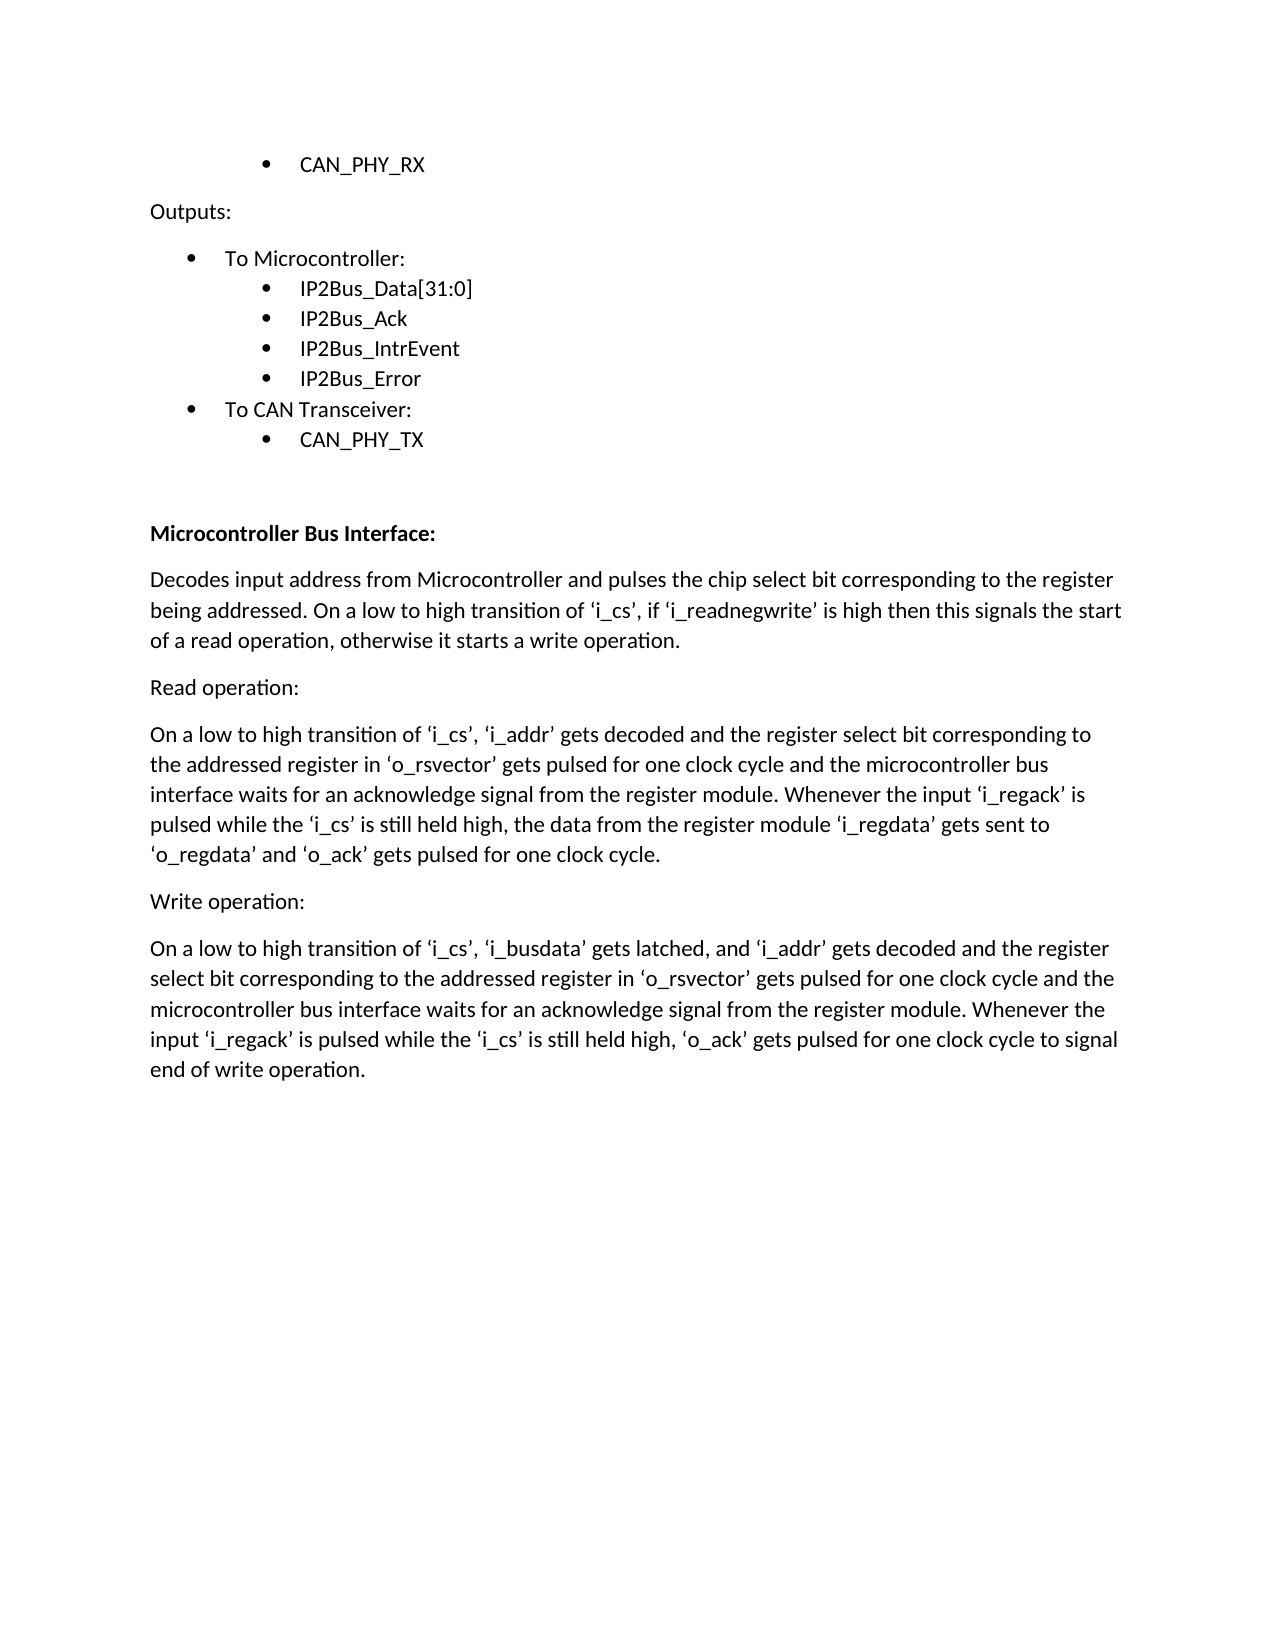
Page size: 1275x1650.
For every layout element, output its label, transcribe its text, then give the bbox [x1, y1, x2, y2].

text Read operation: [150, 673, 1125, 701]
text Write operation: [150, 887, 1125, 916]
text Outputs: [150, 197, 1125, 225]
list IP2Bus_Data[31:0] [262, 274, 1125, 302]
text Decodes input address from Microcontroller and pulses the chip select bit corresponding to the register being addressed. On a low to high transition of ‘i_cs’, if ‘i_readnegwrite’ is high then this signals the start of a read operation, otherwise it starts a write operation. [150, 566, 1125, 654]
list IP2Bus_Ack [262, 304, 1125, 332]
text Microcontroller Bus Interface: [150, 519, 1125, 547]
list CAN_PHY_RX [262, 150, 1125, 178]
list CAN_PHY_TX [262, 425, 1125, 453]
text On a low to high transition of ‘i_cs’, ‘i_busdata’ gets latched, and ‘i_addr’ gets decoded and the register select bit corresponding to the addressed register in ‘o_rsvector’ gets pulsed for one clock cycle and the microcontroller bus interface waits for an acknowledge signal from the register module. Whenever the input ‘i_regack’ is pulsed while the ‘i_cs’ is still held high, ‘o_ack’ gets pulsed for one clock cycle to signal end of write operation. [150, 934, 1125, 1083]
list IP2Bus_IntrEvent [262, 334, 1125, 362]
list To Microcontroller: [187, 244, 1125, 272]
list To CAN Transceiver: [187, 395, 1125, 423]
text On a low to high transition of ‘i_cs’, ‘i_addr’ gets decoded and the register select bit corresponding to the addressed register in ‘o_rsvector’ gets pulsed for one clock cycle and the microcontroller bus interface waits for an acknowledge signal from the register module. Whenever the input ‘i_regack’ is pulsed while the ‘i_cs’ is still held high, the data from the register module ‘i_regdata’ gets sent to ‘o_regdata’ and ‘o_ack’ gets pulsed for one clock cycle. [150, 720, 1125, 869]
list IP2Bus_Error [262, 364, 1125, 393]
